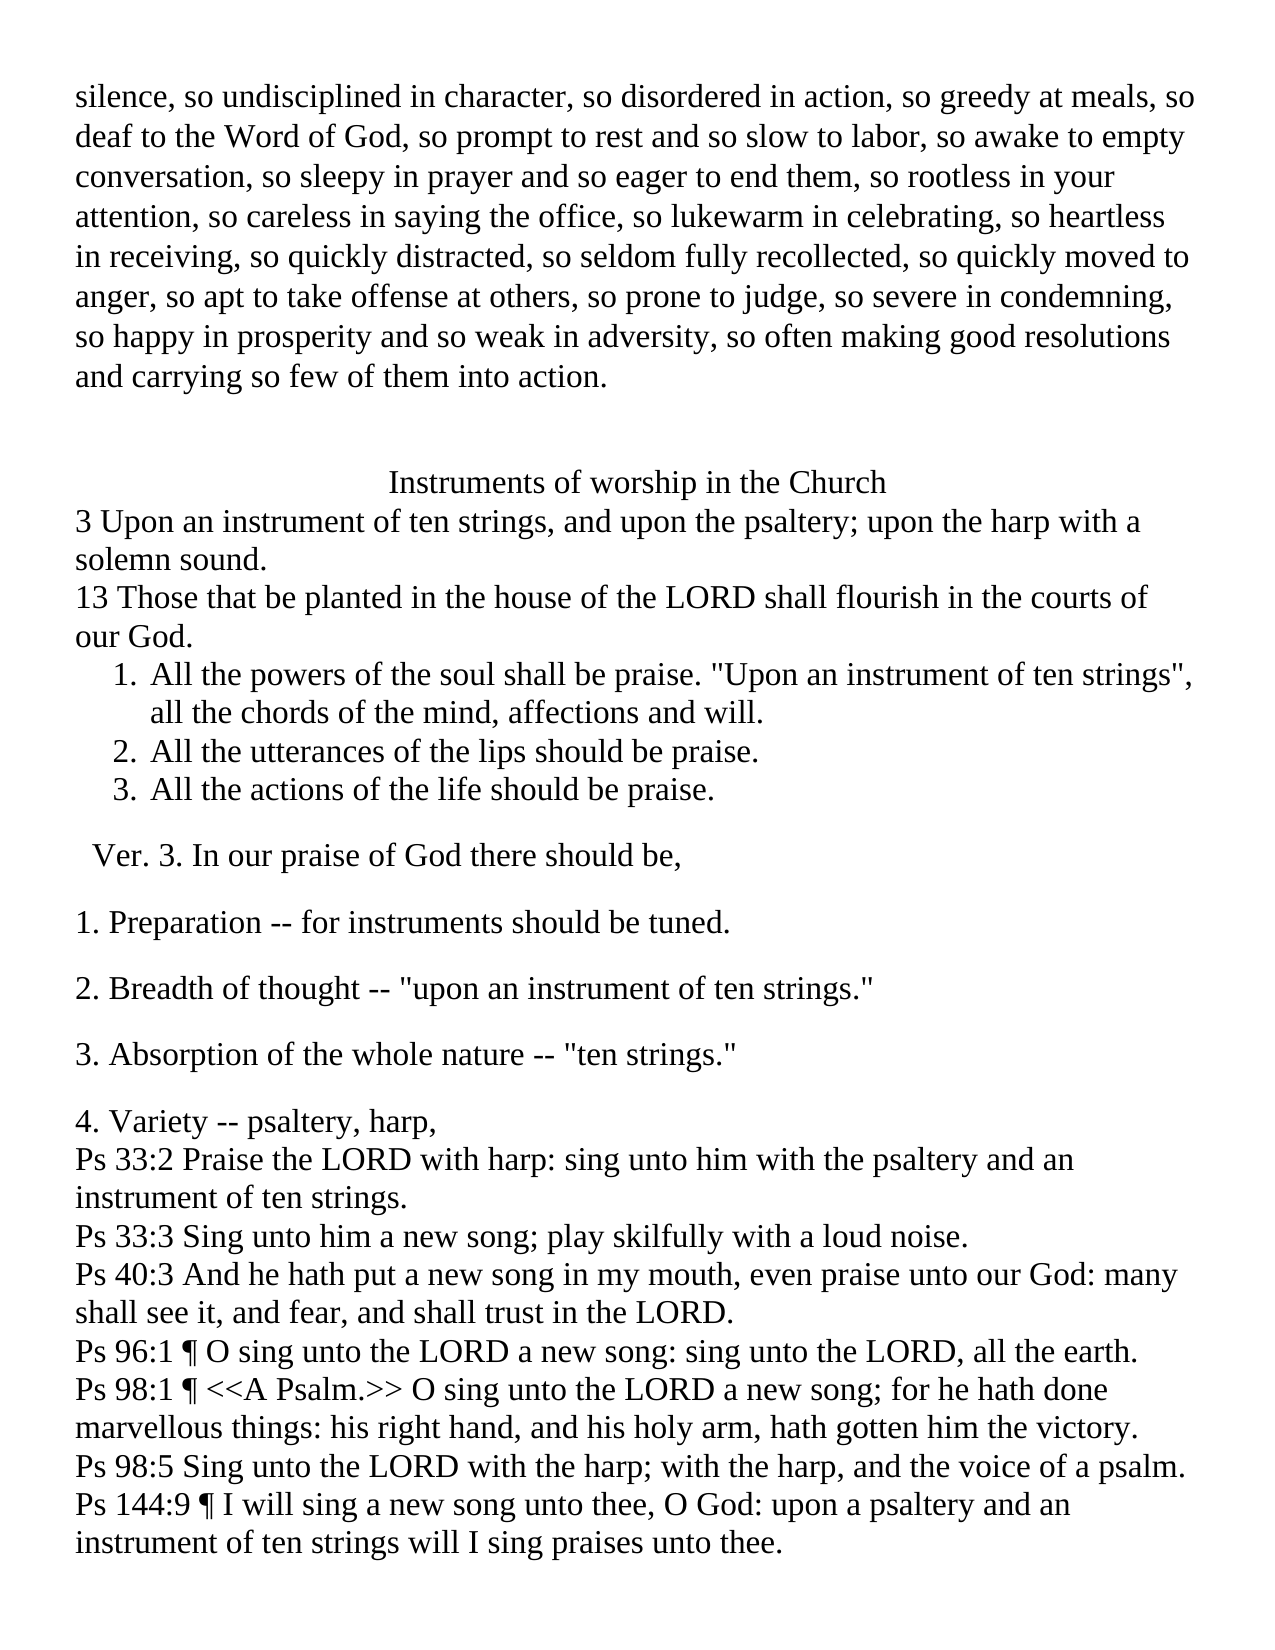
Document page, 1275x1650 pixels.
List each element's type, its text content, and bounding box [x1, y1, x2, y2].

text Ps 144:9 ¶ I will sing a new song unto thee, O God: upon a psaltery and an instrument of ten strings will I sing praises unto thee. [75, 1484, 1200, 1561]
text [75, 75, 1200, 395]
text 13 Those that be planted in the house of the LORD shall flourish in the courts of our God. [75, 577, 1200, 654]
text 4. Variety -- psaltery, harp, [75, 1101, 1200, 1139]
text 3 Upon an instrument of ten strings, and upon the psaltery; upon the harp with a solemn sound. [75, 501, 1200, 577]
text Ps 33:2 Praise the LORD with harp: sing unto him with the psaltery and an instrument of ten strings. [75, 1139, 1200, 1216]
list All the actions of the life should be praise. [112, 769, 1200, 807]
text Ps 96:1 ¶ O sing unto the LORD a new song: sing unto the LORD, all the earth. [75, 1331, 1200, 1369]
text 3. Absorption of the whole nature -- "ten strings." [75, 1034, 1200, 1073]
text 1. Preparation -- for instruments should be tuned. [75, 902, 1200, 940]
text Instruments of worship in the Church [75, 462, 1200, 501]
text Ps 98:5 Sing unto the LORD with the harp; with the harp, and the voice of a psalm. [75, 1446, 1200, 1484]
text Ps 40:3 And he hath put a new song in my mouth, even praise unto our God: many shall see it, and fear, and shall trust in the LORD. [75, 1254, 1200, 1331]
list All the powers of the soul shall be praise. "Upon an instrument of ten strings", all the chords of the mind, affections and will. [112, 654, 1200, 731]
text Ps 98:1 ¶ <<A Psalm.>> O sing unto the LORD a new song; for he hath done marvellous things: his right hand, and his holy arm, hath gotten him the victory. [75, 1369, 1200, 1446]
text 2. Breadth of thought -- "upon an instrument of ten strings." [75, 968, 1200, 1007]
text Ver. 3. In our praise of God there should be, [75, 836, 1200, 874]
list All the utterances of the lips should be praise. [112, 731, 1200, 769]
text Ps 33:3 Sing unto him a new song; play skilfully with a loud noise. [75, 1216, 1200, 1254]
